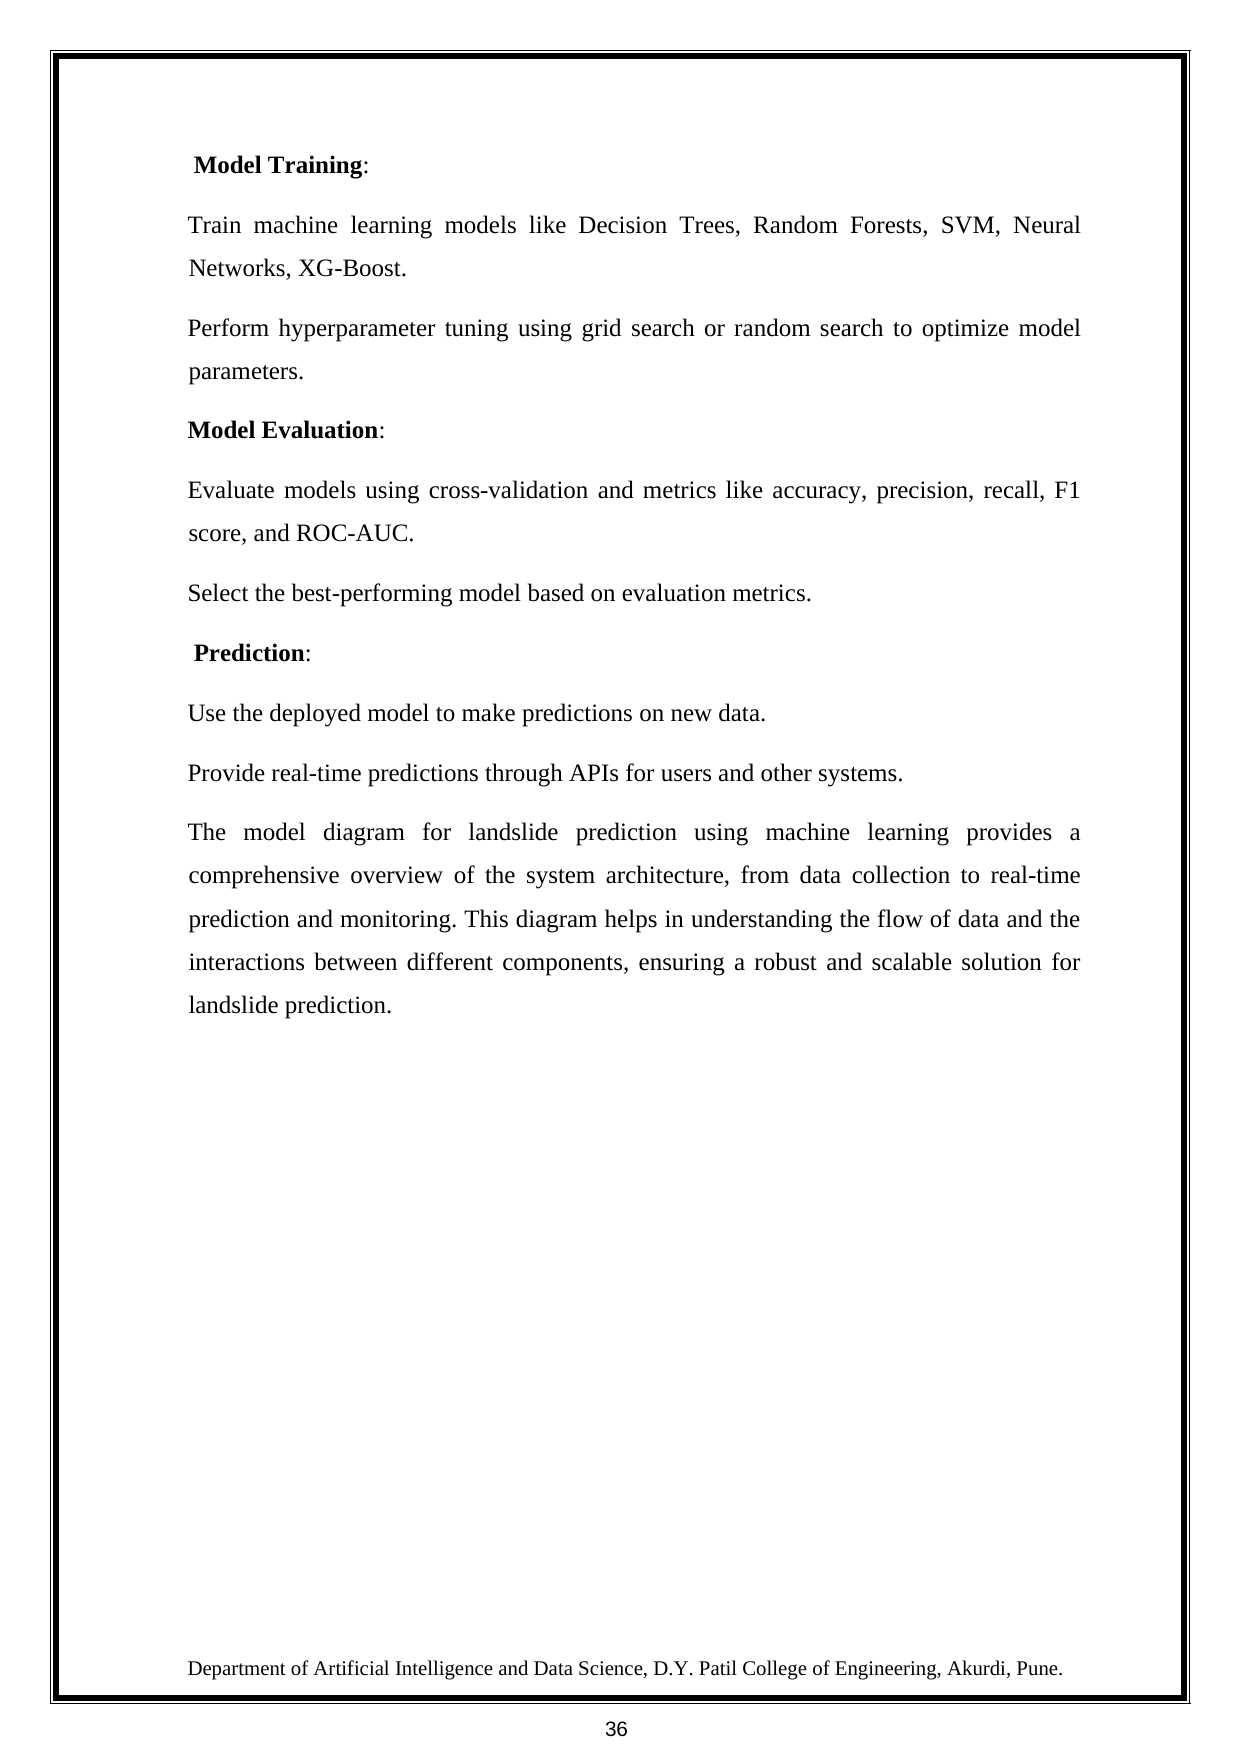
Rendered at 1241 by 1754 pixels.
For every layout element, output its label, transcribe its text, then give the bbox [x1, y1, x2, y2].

text Select the best-performing model based on evaluation metrics. [187, 578, 1082, 607]
text Provide real-time predictions through APIs for users and other systems. [187, 758, 1082, 786]
text Perform hyperparameter tuning using grid search or random search to optimize model parameters. [187, 313, 1082, 384]
text Prediction: [187, 638, 1082, 667]
text Evaluate models using cross-validation and metrics like accuracy, precision, recall, F1 score, and ROC-AUC. [187, 475, 1082, 547]
text Model Training: [187, 150, 1082, 179]
text Train machine learning models like Decision Trees, Random Forests, SVM, Neural Networks, XG-Boost. [187, 210, 1082, 282]
text Model Evaluation: [187, 416, 1082, 444]
text The model diagram for landslide prediction using machine learning provides a comprehensive overview of the system architecture, from data collection to real-time prediction and monitoring. This diagram helps in understanding the flow of data and the interactions between different components, ensuring a robust and scalable solution for landslide prediction. [187, 817, 1082, 1019]
text Use the deployed model to make predictions on new data. [187, 698, 1082, 727]
